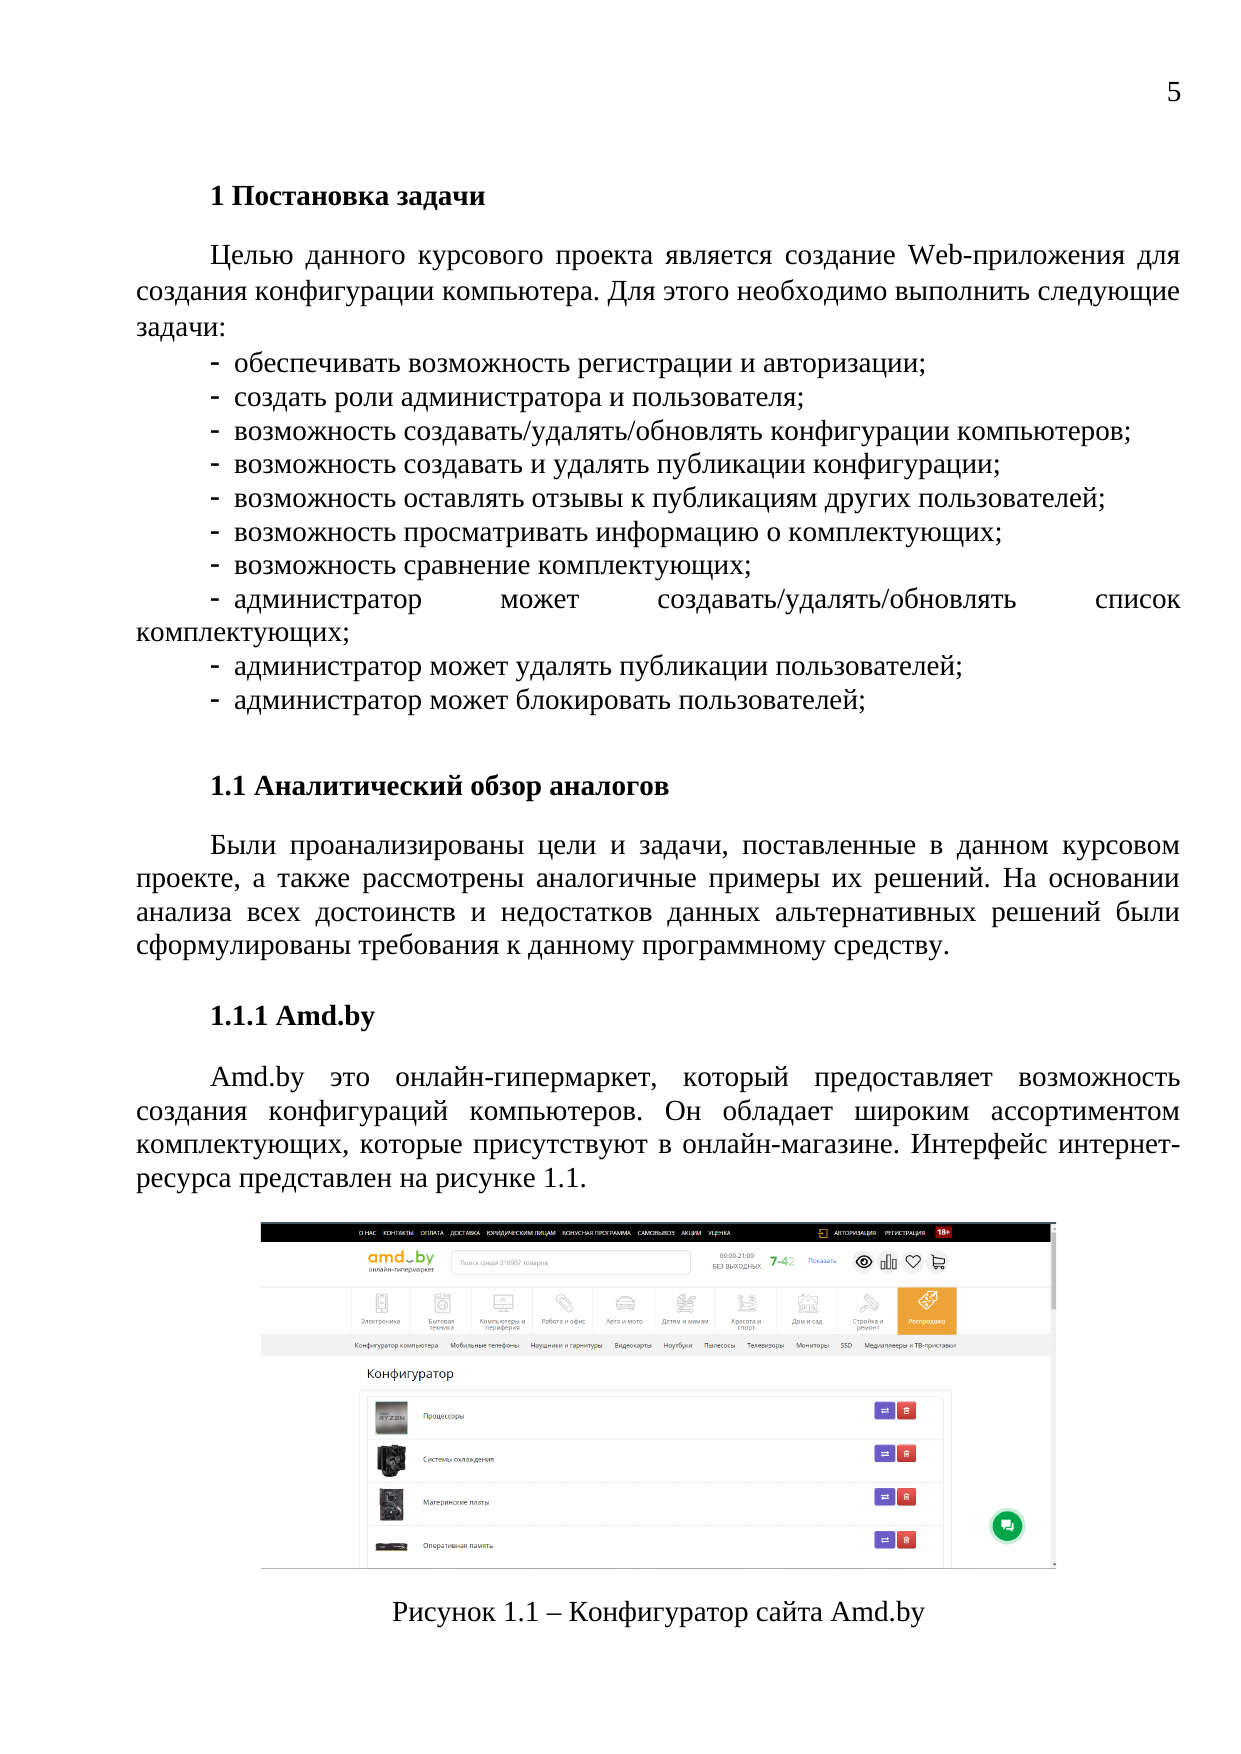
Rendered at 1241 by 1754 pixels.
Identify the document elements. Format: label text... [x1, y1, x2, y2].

list создать роли администратора и пользователя; [136, 379, 1181, 413]
text Рисунок 1.1 – Конфигуратор сайта Amd.by [136, 1594, 1181, 1627]
list администратор может блокировать пользователей; [136, 682, 1181, 715]
list возможность оставлять отзывы к публикациям других пользователей; [136, 480, 1181, 514]
list обеспечивать возможность регистрации и авторизации; [136, 345, 1181, 379]
list возможность просматривать информацию о комплектующих; [136, 514, 1181, 547]
list возможность сравнение комплектующих; [136, 547, 1181, 581]
list возможность создавать/удалять/обновлять конфигурации компьютеров; [136, 413, 1181, 446]
subtitle 1 Постановка задачи [136, 178, 1181, 212]
subtitle 1.1.1 Amd.by [136, 998, 1181, 1032]
picture [260, 1222, 1057, 1569]
subtitle 1.1 Аналитический обзор аналогов [136, 768, 1181, 802]
list возможность создавать и удалять публикации конфигурации; [136, 446, 1181, 480]
text Были проанализированы цели и задачи, поставленные в данном курсовом проекте, а также рассмотрены аналогичные примеры их решений. На основании анализа всех достоинств и недостатков данных альтернативных решений были сформулированы требования к данному программному средству. [136, 827, 1181, 961]
text Целью данного курсового проекта является создание Web-приложения для создания конфигурации компьютера. Для этого необходимо выполнить следующие задачи: [136, 237, 1181, 343]
list администратор может создавать/удалять/обновлять список комплектующих; [136, 581, 1181, 648]
list администратор может удалять публикации пользователей; [136, 648, 1181, 682]
text Amd.by это онлайн-гипермаркет, который предоставляет возможность создания конфигураций компьютеров. Он обладает широким ассортиментом комплектующих, которые присутствуют в онлайн-магазине. Интерфейс интернет-ресурса представлен на рисунке 1.1. [136, 1059, 1181, 1194]
